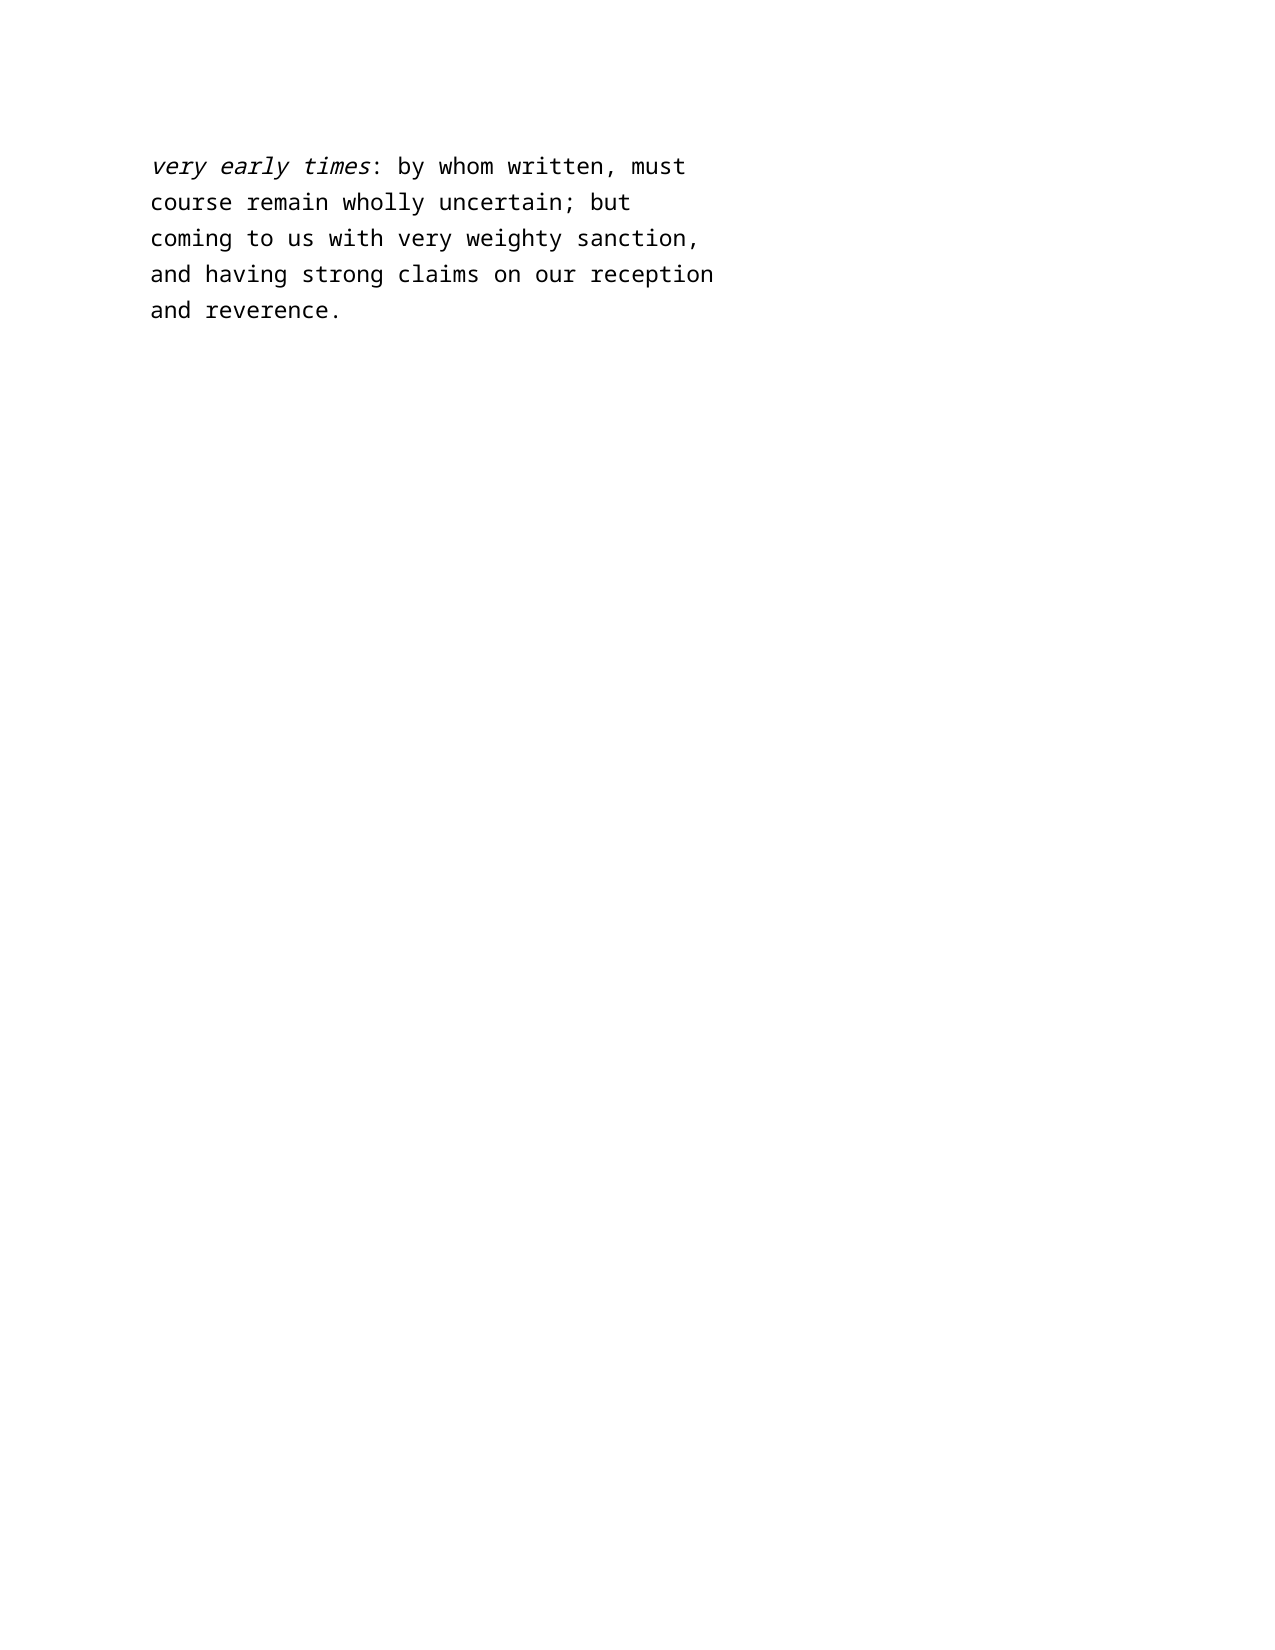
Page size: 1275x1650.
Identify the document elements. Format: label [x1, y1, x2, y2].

text [150, 150, 1125, 325]
